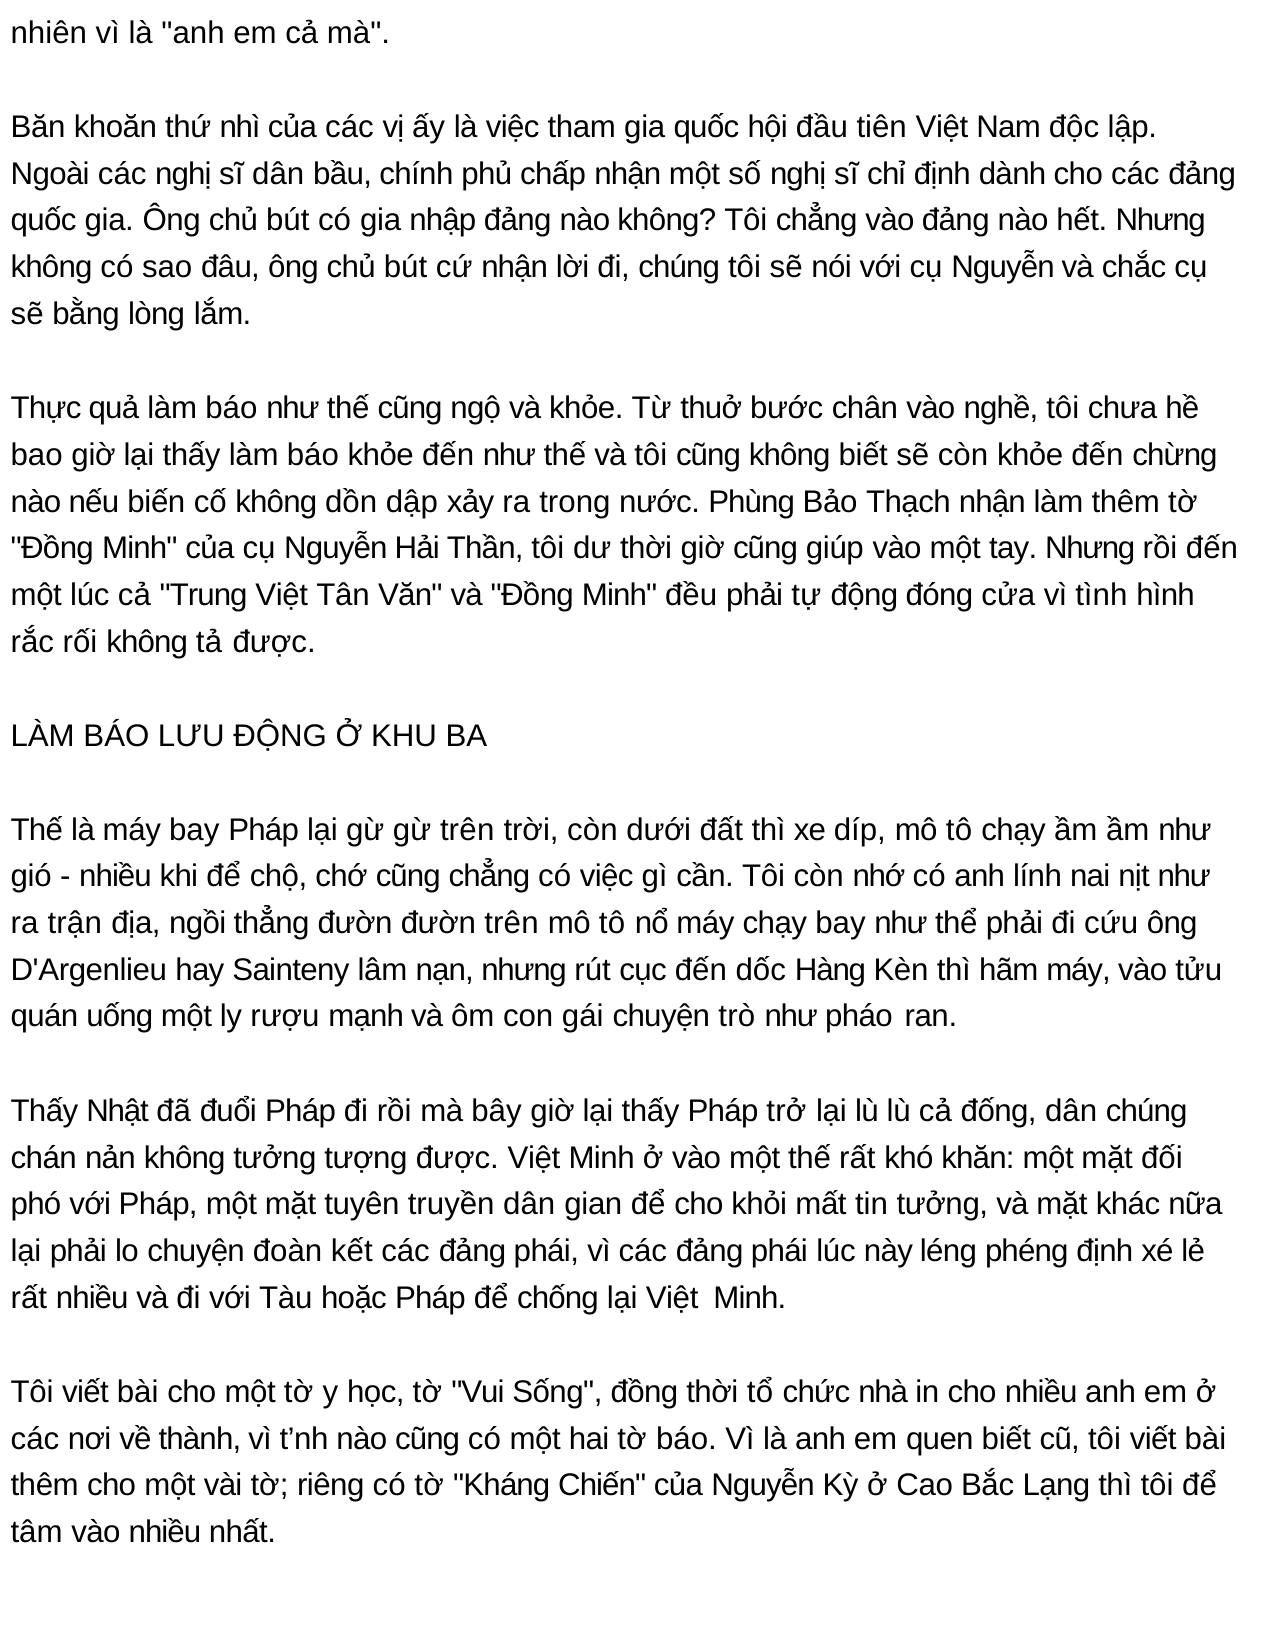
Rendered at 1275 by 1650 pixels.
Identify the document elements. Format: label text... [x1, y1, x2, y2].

text Thế là máy bay Pháp lại gừ gừ trên trời, còn dưới đất thì xe díp, mô tô chạy ầm ầm như gió - nhiều khi để chộ, chớ cũng chẳng có việc gì cần. Tôi còn nhớ có anh lính nai nịt như ra trận địa, ngồi thẳng đườn đườn trên mô tô nổ máy chạy bay như thể phải đi cứu ông D'Argenlieu hay Sainteny lâm nạn, nhưng rút cục đến dốc Hàng Kèn thì hãm máy, vào tửu quán uống một ly rượu mạnh và ôm con gái chuyện trò như pháo ran. [10, 811, 1240, 1033]
text LÀM BÁO LƯU ĐỘNG Ở KHU BA [10, 717, 1275, 753]
text Thấy Nhật đã đuổi Pháp đi rồi mà bây giờ lại thấy Pháp trở lại lù lù cả đống, dân chúng chán nản không tưởng tượng được. Việt Minh ở vào một thế rất khó khăn: một mặt đối phó với Pháp, một mặt tuyên truyền dân gian để cho khỏi mất tin tưởng, và mặt khác nữa lại phải lo chuyện đoàn kết các đảng phái, vì các đảng phái lúc này léng phéng định xé lẻ rất nhiều và đi với Tàu hoặc Pháp để chống lại Việt Minh. [10, 1092, 1240, 1314]
text Thực quả làm báo như thế cũng ngộ và khỏe. Từ thuở bước chân vào nghề, tôi chưa hề bao giờ lại thấy làm báo khỏe đến như thế và tôi cũng không biết sẽ còn khỏe đến chừng nào nếu biến cố không dồn dập xảy ra trong nước. Phùng Bảo Thạch nhận làm thêm tờ "Đồng Minh" của cụ Nguyễn Hải Thần, tôi dư thời giờ cũng giúp vào một tay. Nhưng rồi đến một lúc cả "Trung Việt Tân Văn" và "Đồng Minh" đều phải tự động đóng cửa vì tình hình rắc rối không tả được. [10, 389, 1242, 658]
text Băn khoăn thứ nhì của các vị ấy là việc tham gia quốc hội đầu tiên Việt Nam độc lập. Ngoài các nghị sĩ dân bầu, chính phủ chấp nhận một số nghị sĩ chỉ định dành cho các đảng quốc gia. Ông chủ bút có gia nhập đảng nào không? Tôi chẳng vào đảng nào hết. Nhưng không có sao đâu, ông chủ bút cứ nhận lời đi, chúng tôi sẽ nói với cụ Nguyễn và chắc cụ sẽ bằng lòng lắm. [10, 108, 1240, 331]
text Tôi viết bài cho một tờ y học, tờ "Vui Sống", đồng thời tổ chức nhà in cho nhiều anh em ở các nơi về thành, vì t’nh nào cũng có một hai tờ báo. Vì là anh em quen biết cũ, tôi viết bài thêm cho một vài tờ; riêng có tờ "Kháng Chiến" của Nguyễn Kỳ ở Cao Bắc Lạng thì tôi để tâm vào nhiều nhất. [10, 1373, 1240, 1549]
text nhiên vì là "anh em cả mà". [10, 14, 1275, 50]
